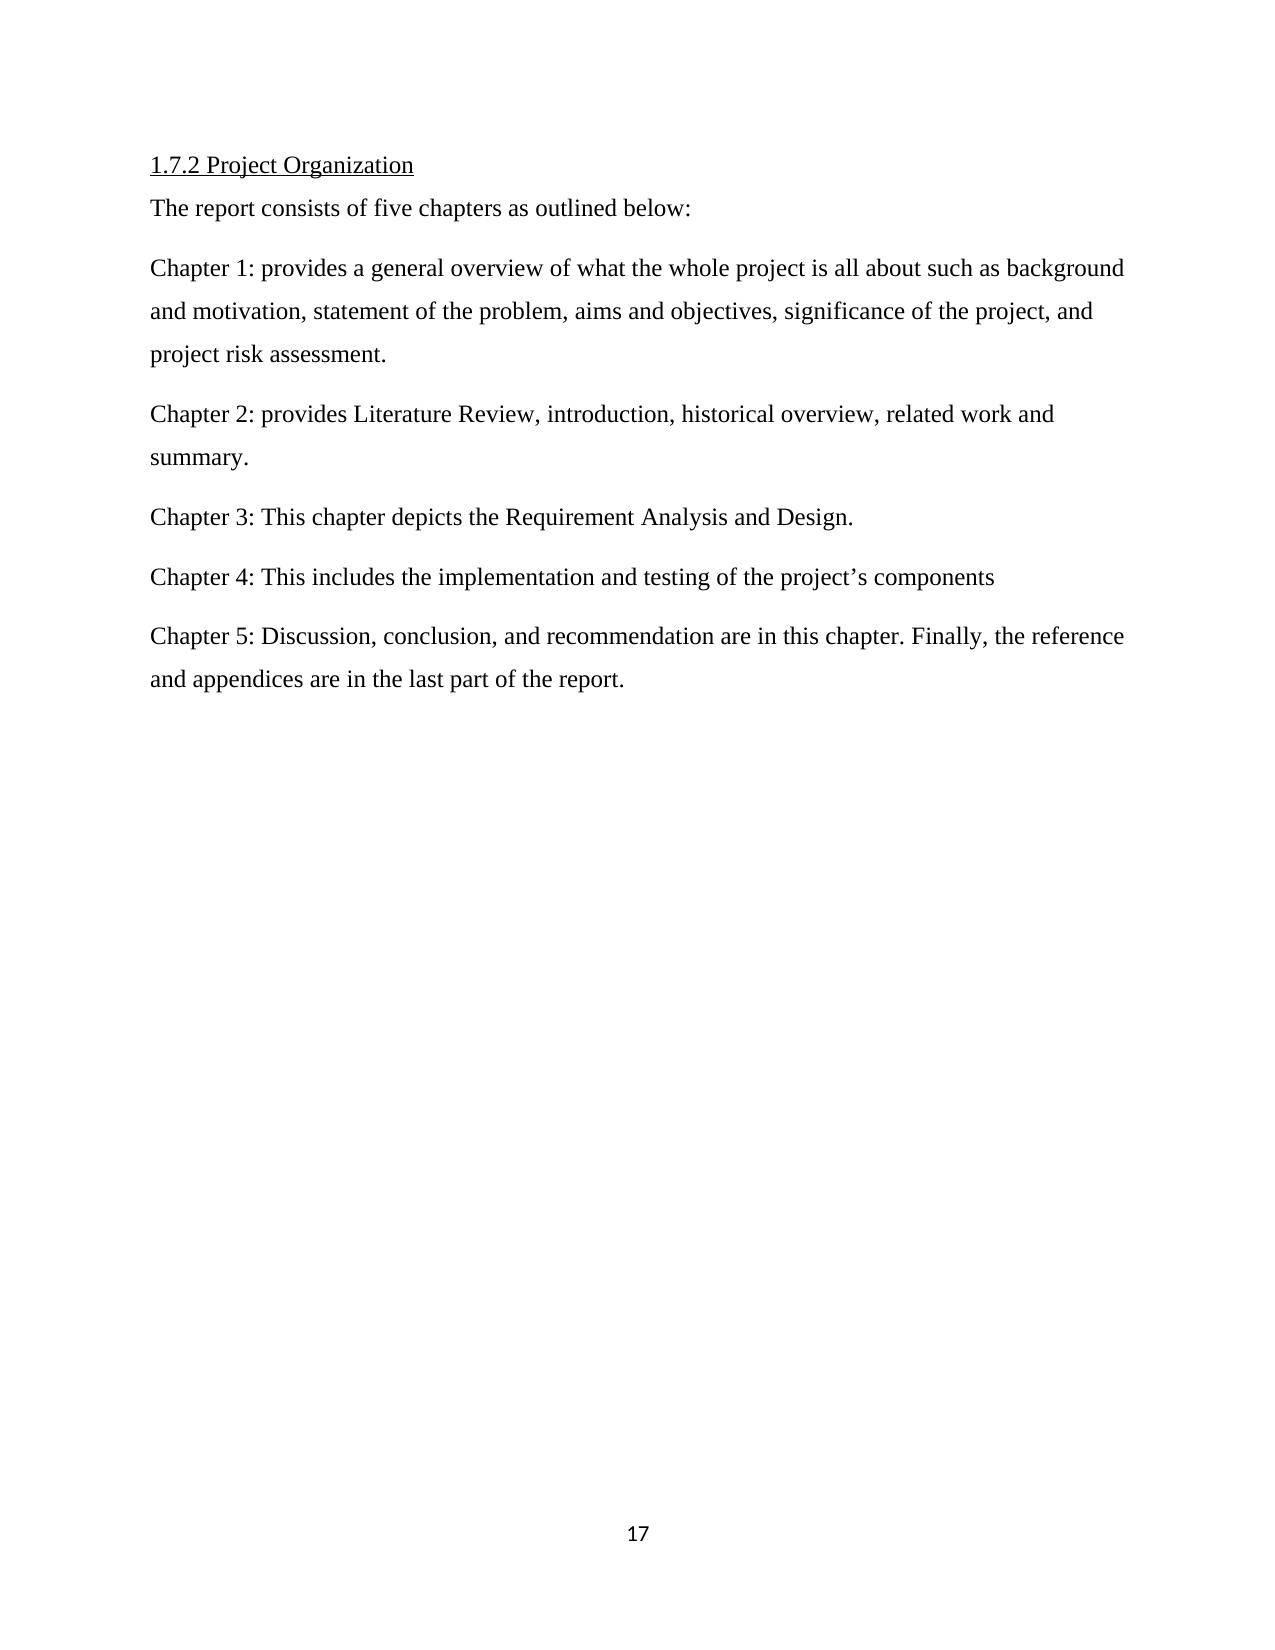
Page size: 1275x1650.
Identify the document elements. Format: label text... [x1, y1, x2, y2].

text Chapter 3: This chapter depicts the Requirement Analysis and Design. [150, 502, 1125, 531]
text Chapter 4: This includes the implementation and testing of the project’s components [150, 562, 1125, 590]
text Chapter 1: provides a general overview of what the whole project is all about such as background and motivation, statement of the problem, aims and objectives, significance of the project, and project risk assessment. [150, 253, 1125, 368]
text Chapter 2: provides Literature Review, introduction, historical overview, related work and summary. [150, 399, 1125, 471]
text The report consists of five chapters as outlined below: [150, 193, 1125, 222]
text 1.7.2 Project Organization [150, 150, 1125, 179]
text Chapter 5: Discussion, conclusion, and recommendation are in this chapter. Finally, the reference and appendices are in the last part of the report. [150, 621, 1125, 693]
